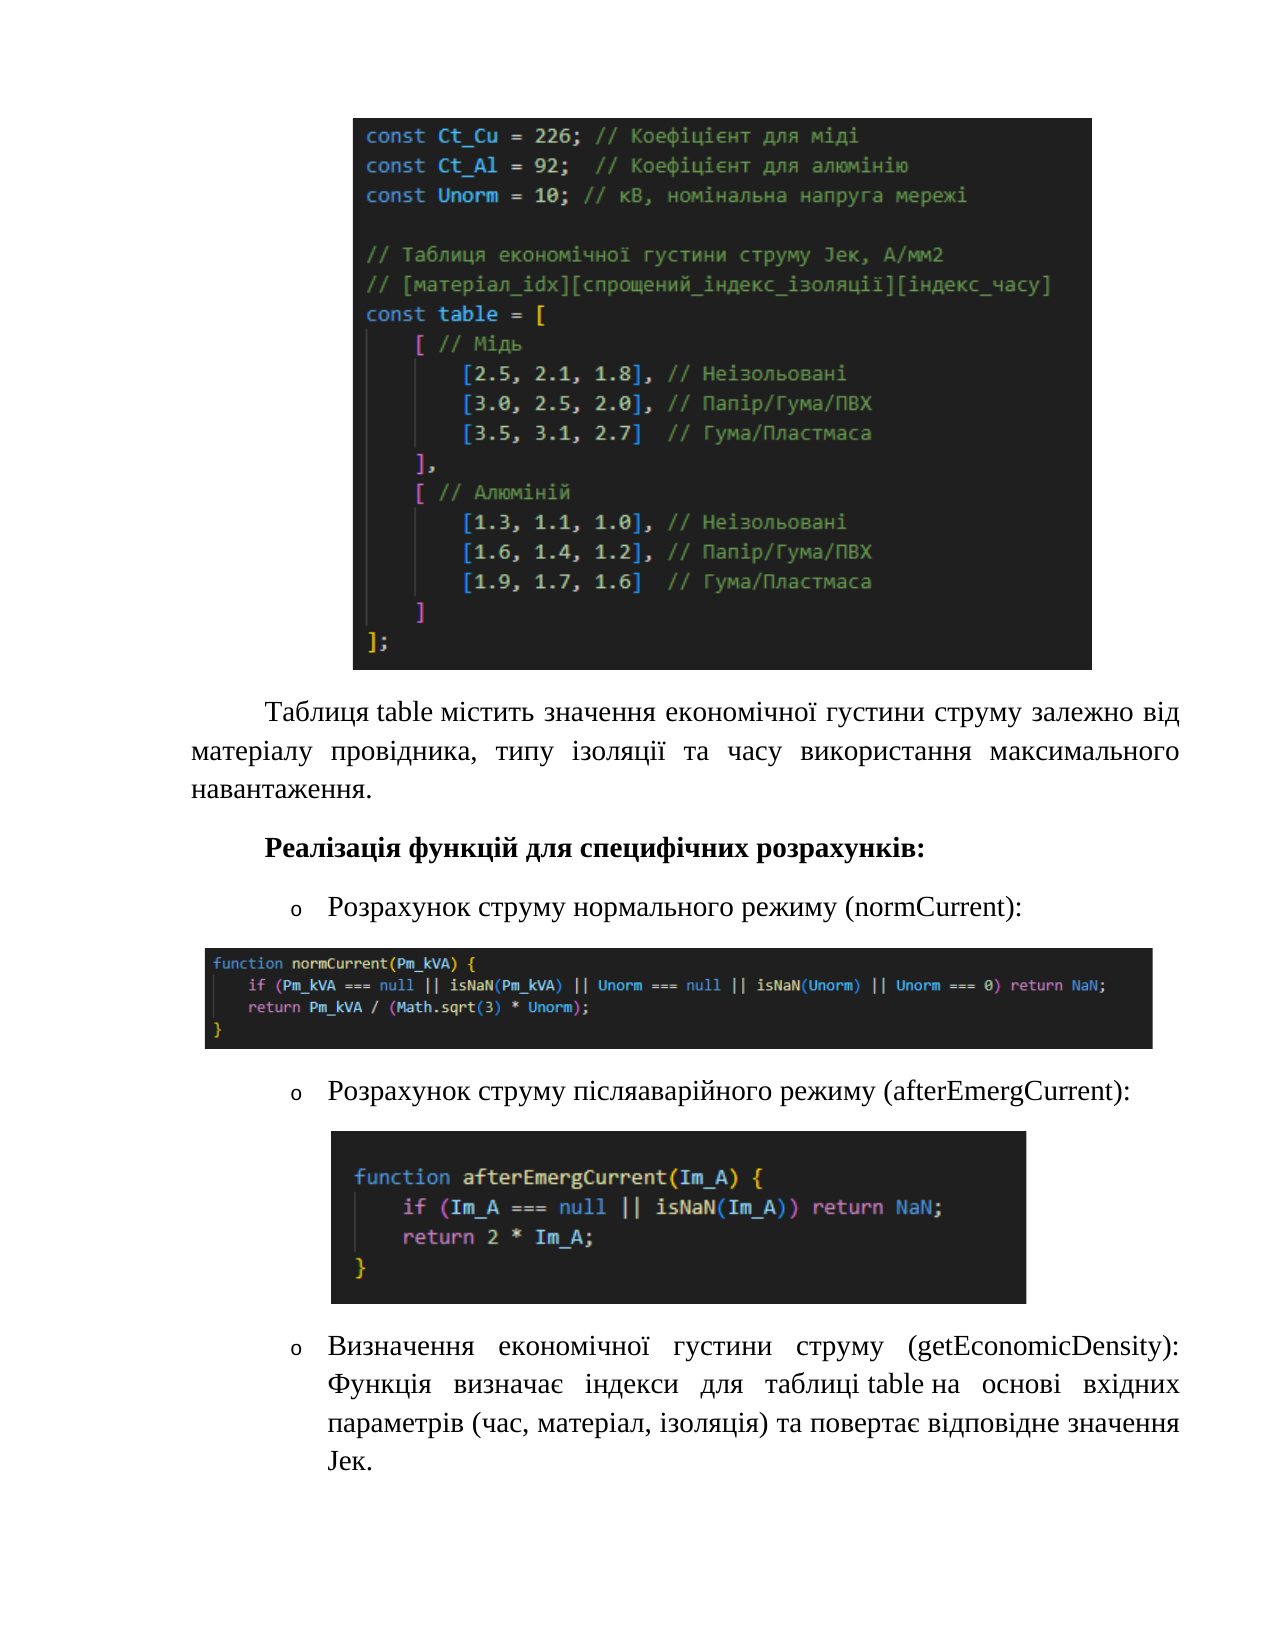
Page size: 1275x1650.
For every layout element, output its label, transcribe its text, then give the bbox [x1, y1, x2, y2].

list Розрахунок струму післяаварійного режиму (afterEmergCurrent): [290, 1073, 1180, 1106]
text Таблиця table містить значення економічної густини струму залежно від матеріалу провідника, типу ізоляції та часу використання максимального навантаження. [191, 694, 1180, 804]
text Реалізація функцій для специфічних розрахунків: [191, 830, 1180, 863]
list Розрахунок струму нормального режиму (normCurrent): [290, 889, 1180, 923]
picture [204, 948, 1153, 1049]
picture [331, 1131, 1027, 1304]
picture [352, 118, 1092, 670]
list Визначення економічної густини струму (getEconomicDensity): Функція визначає індекси для таблиці table на основі вхідних параметрів (час, матеріал, ізоляція) та повертає відповідне значення Jек. [290, 1328, 1180, 1477]
